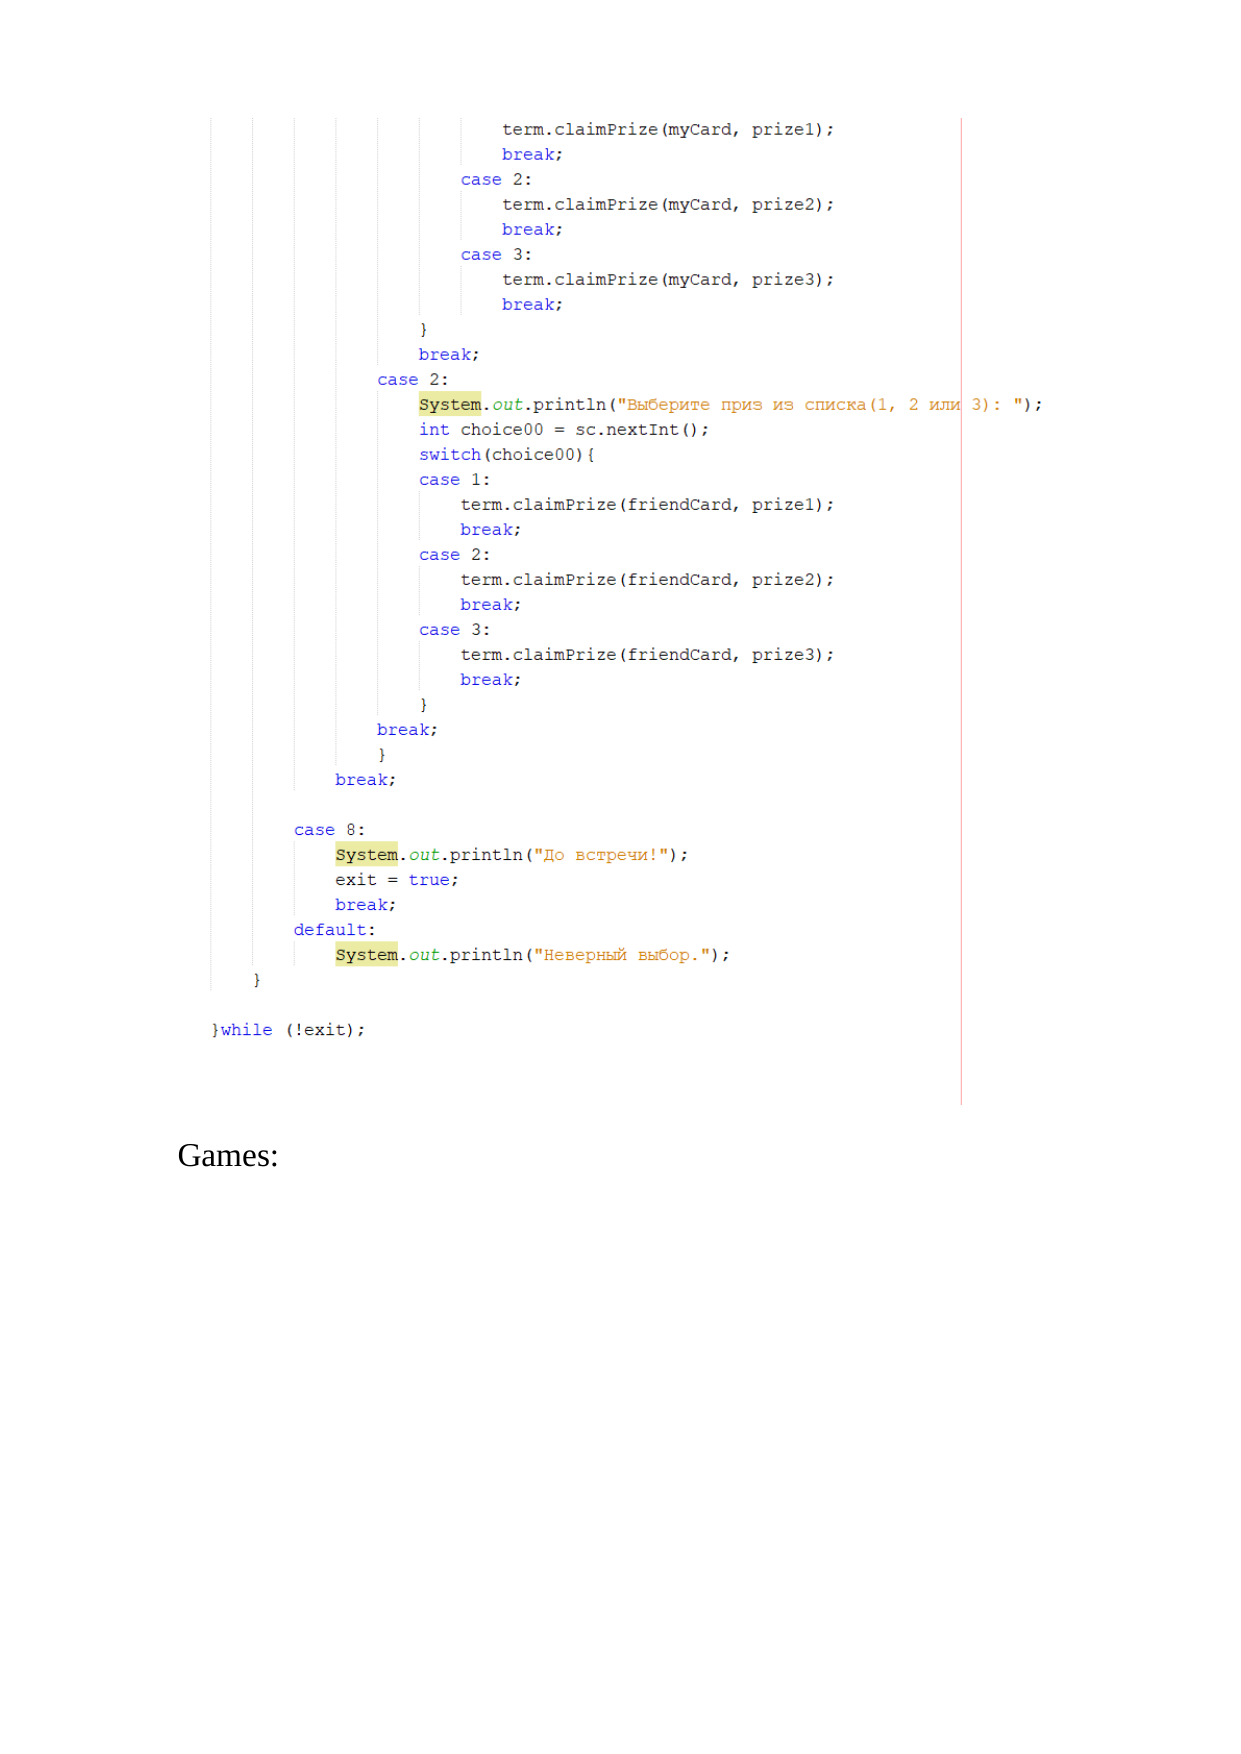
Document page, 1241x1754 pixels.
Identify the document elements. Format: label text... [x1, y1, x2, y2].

picture [177, 118, 1064, 1105]
text Games: [177, 1135, 1152, 1174]
